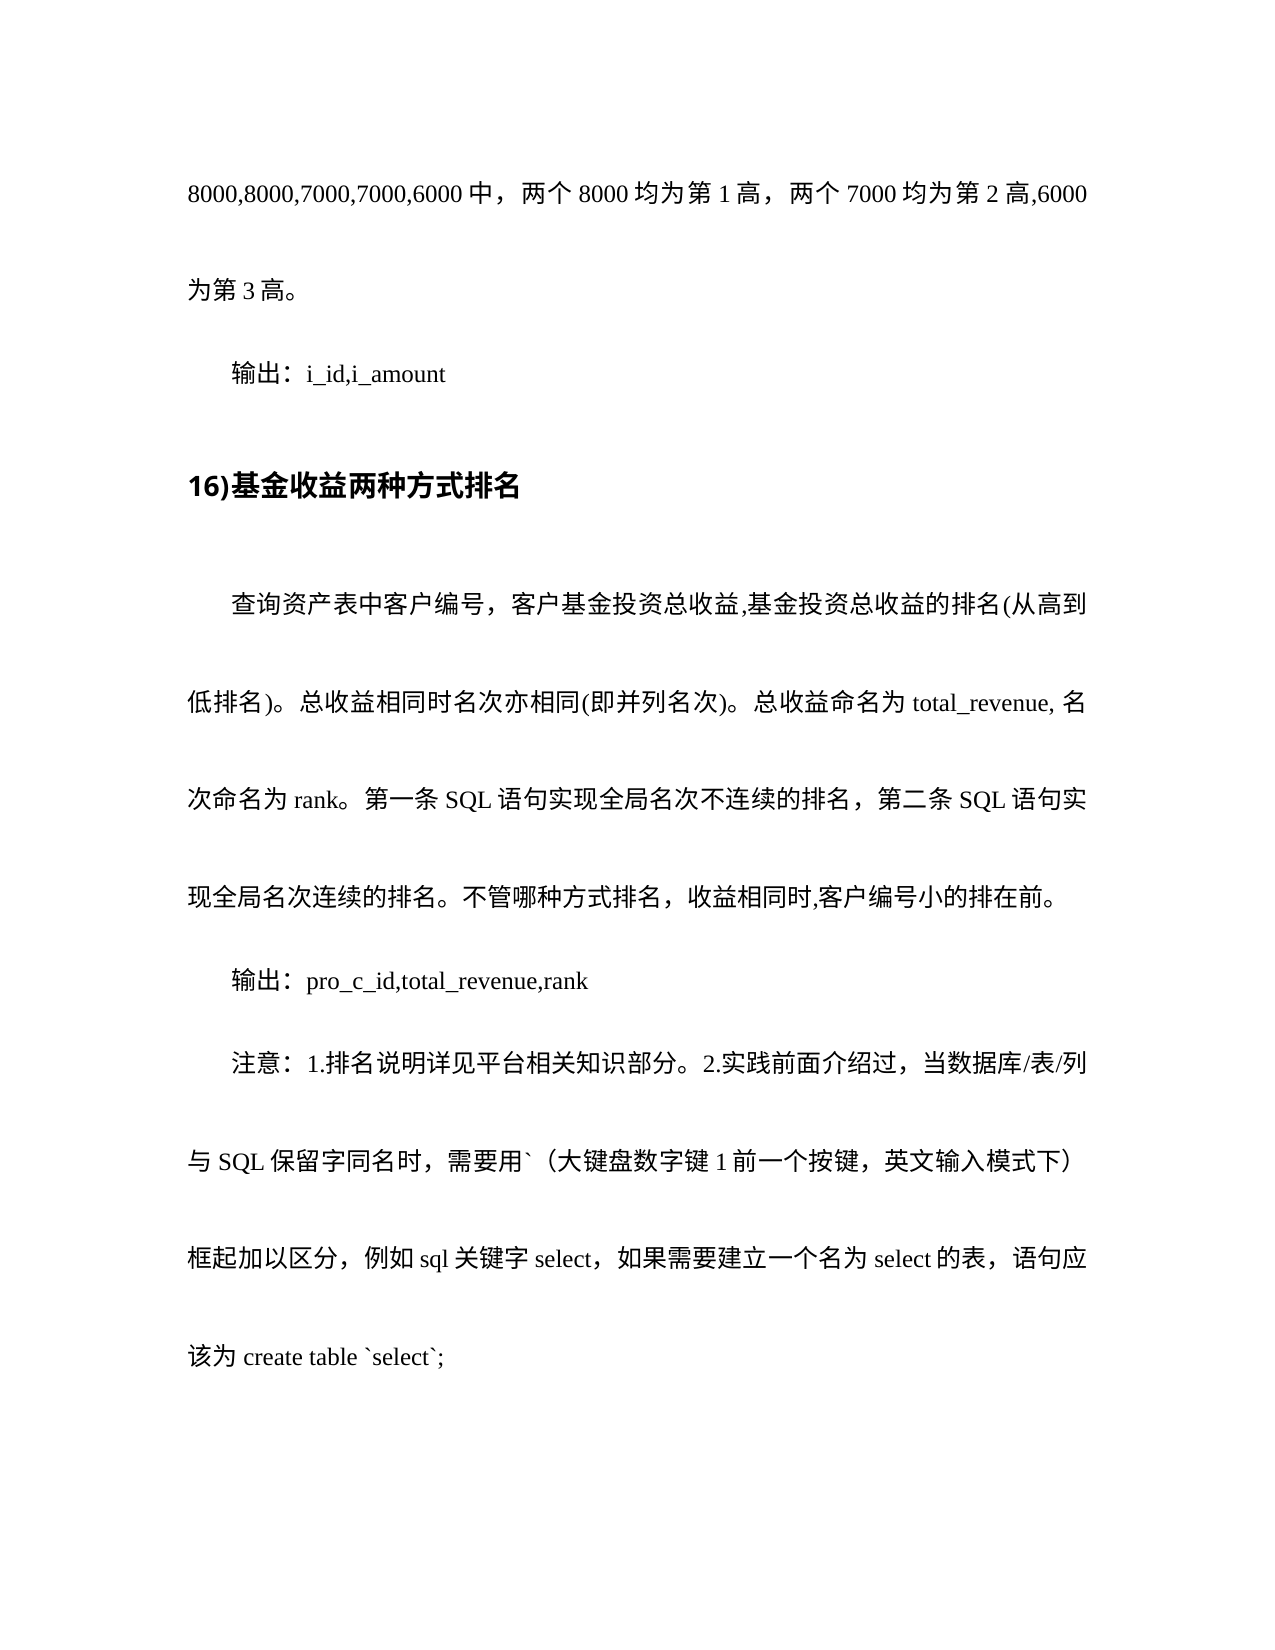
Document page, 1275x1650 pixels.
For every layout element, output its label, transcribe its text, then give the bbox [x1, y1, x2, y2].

text 查询资产表中客户编号，客户基金投资总收益,基金投资总收益的排名(从高到低排名)。总收益相同时名次亦相同(即并列名次)。总收益命名为total_revenue, 名次命名为rank。第一条SQL语句实现全局名次不连续的排名，第二条SQL语句实现全局名次连续的排名。不管哪种方式排名，收益相同时,客户编号小的排在前。 [187, 571, 1087, 928]
text 输出：pro_c_id,total_revenue,rank [187, 946, 1087, 1011]
subtitle 基金收益两种方式排名 [187, 452, 1087, 517]
text 注意：1.排名说明详见平台相关知识部分。2.实践前面介绍过，当数据库/表/列与SQL保留字同名时，需要用`（大键盘数字键1前一个按键，英文输入模式下）框起加以区分，例如sql关键字select，如果需要建立一个名为select的表，语句应该为 create table `select`; [187, 1029, 1087, 1387]
text 输出：i_id,i_amount [187, 339, 1087, 404]
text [187, 159, 1087, 321]
